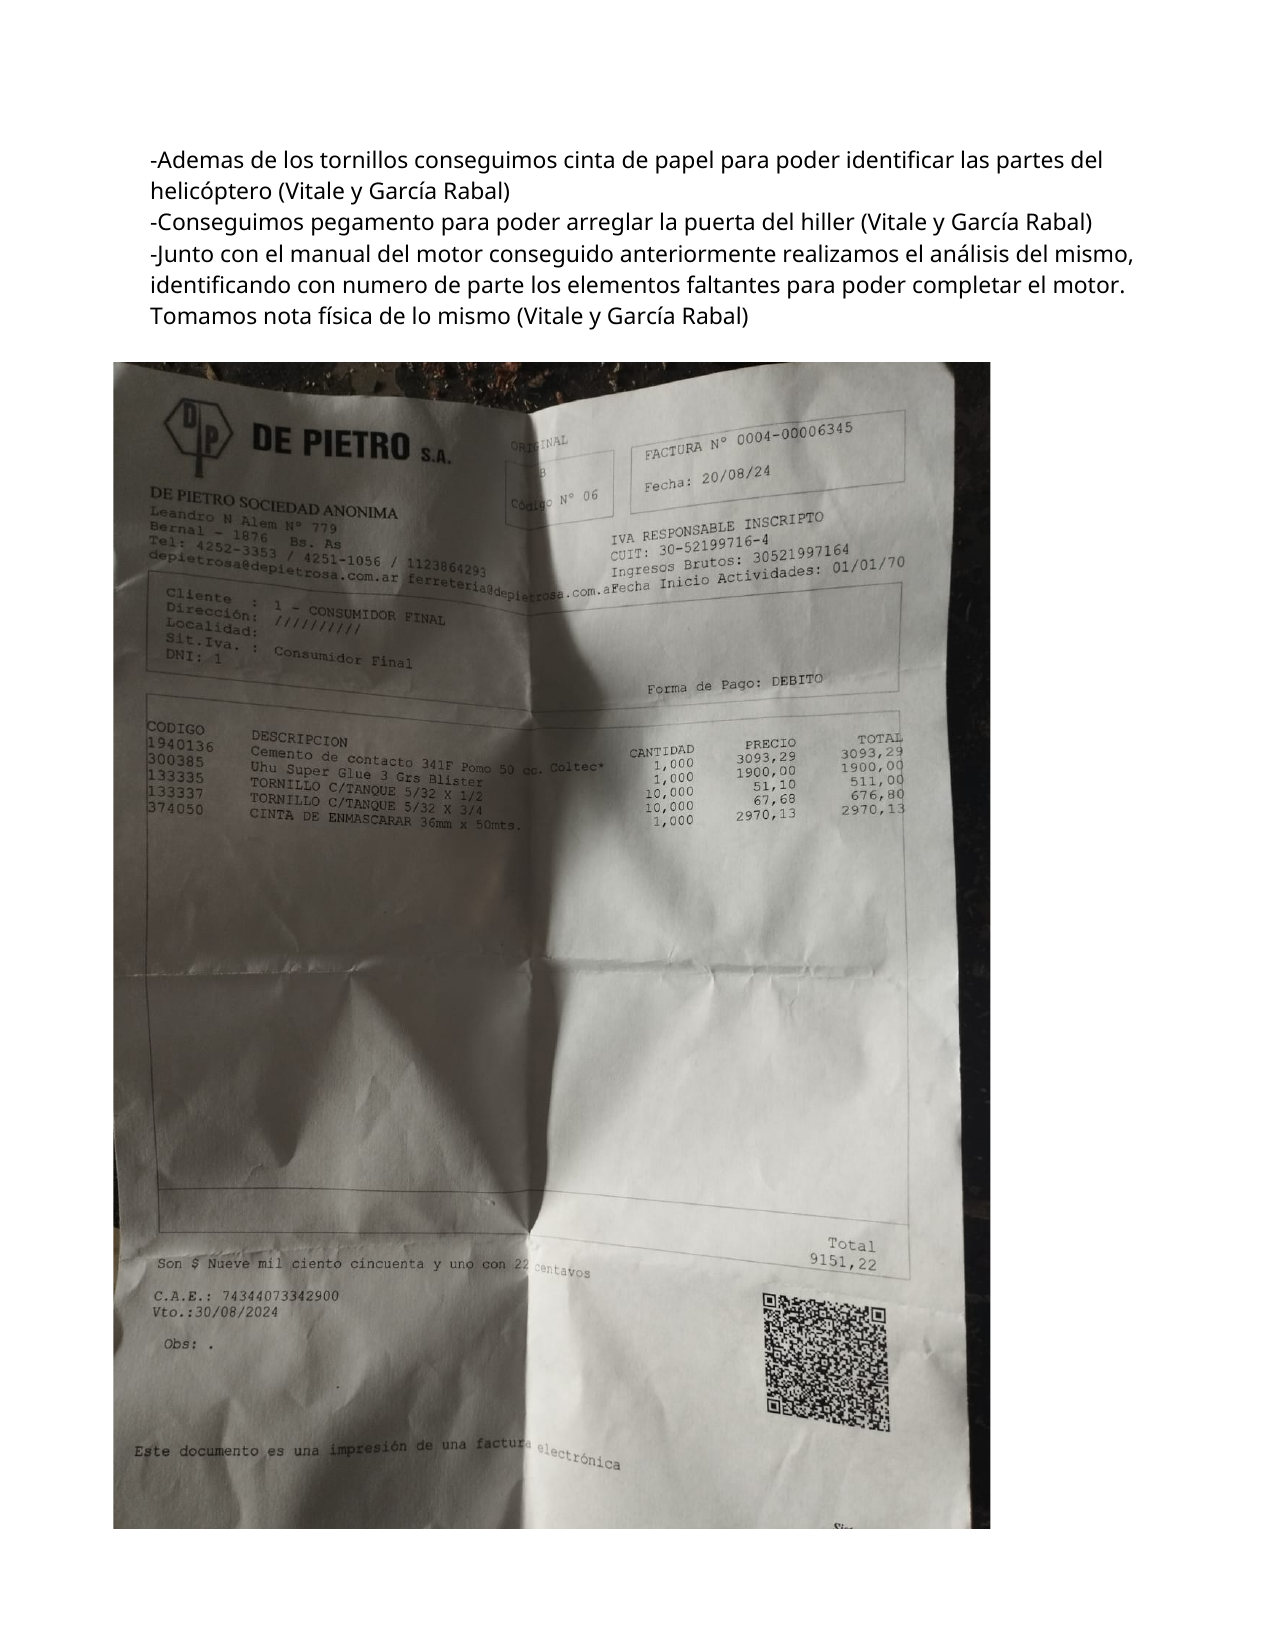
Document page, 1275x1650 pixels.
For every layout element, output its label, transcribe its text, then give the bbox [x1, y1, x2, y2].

text -Junto con el manual del motor conseguido anteriormente realizamos el análisis del mismo, identificando con numero de parte los elementos faltantes para poder completar el motor. Tomamos nota física de lo mismo (Vitale y García Rabal) [150, 237, 1135, 331]
text -Ademas de los tornillos conseguimos cinta de papel para poder identificar las partes del helicóptero (Vitale y García Rabal) [150, 144, 1135, 206]
text -Conseguimos pegamento para poder arreglar la puerta del hiller (Vitale y García Rabal) [150, 206, 1135, 237]
picture [113, 362, 991, 1529]
